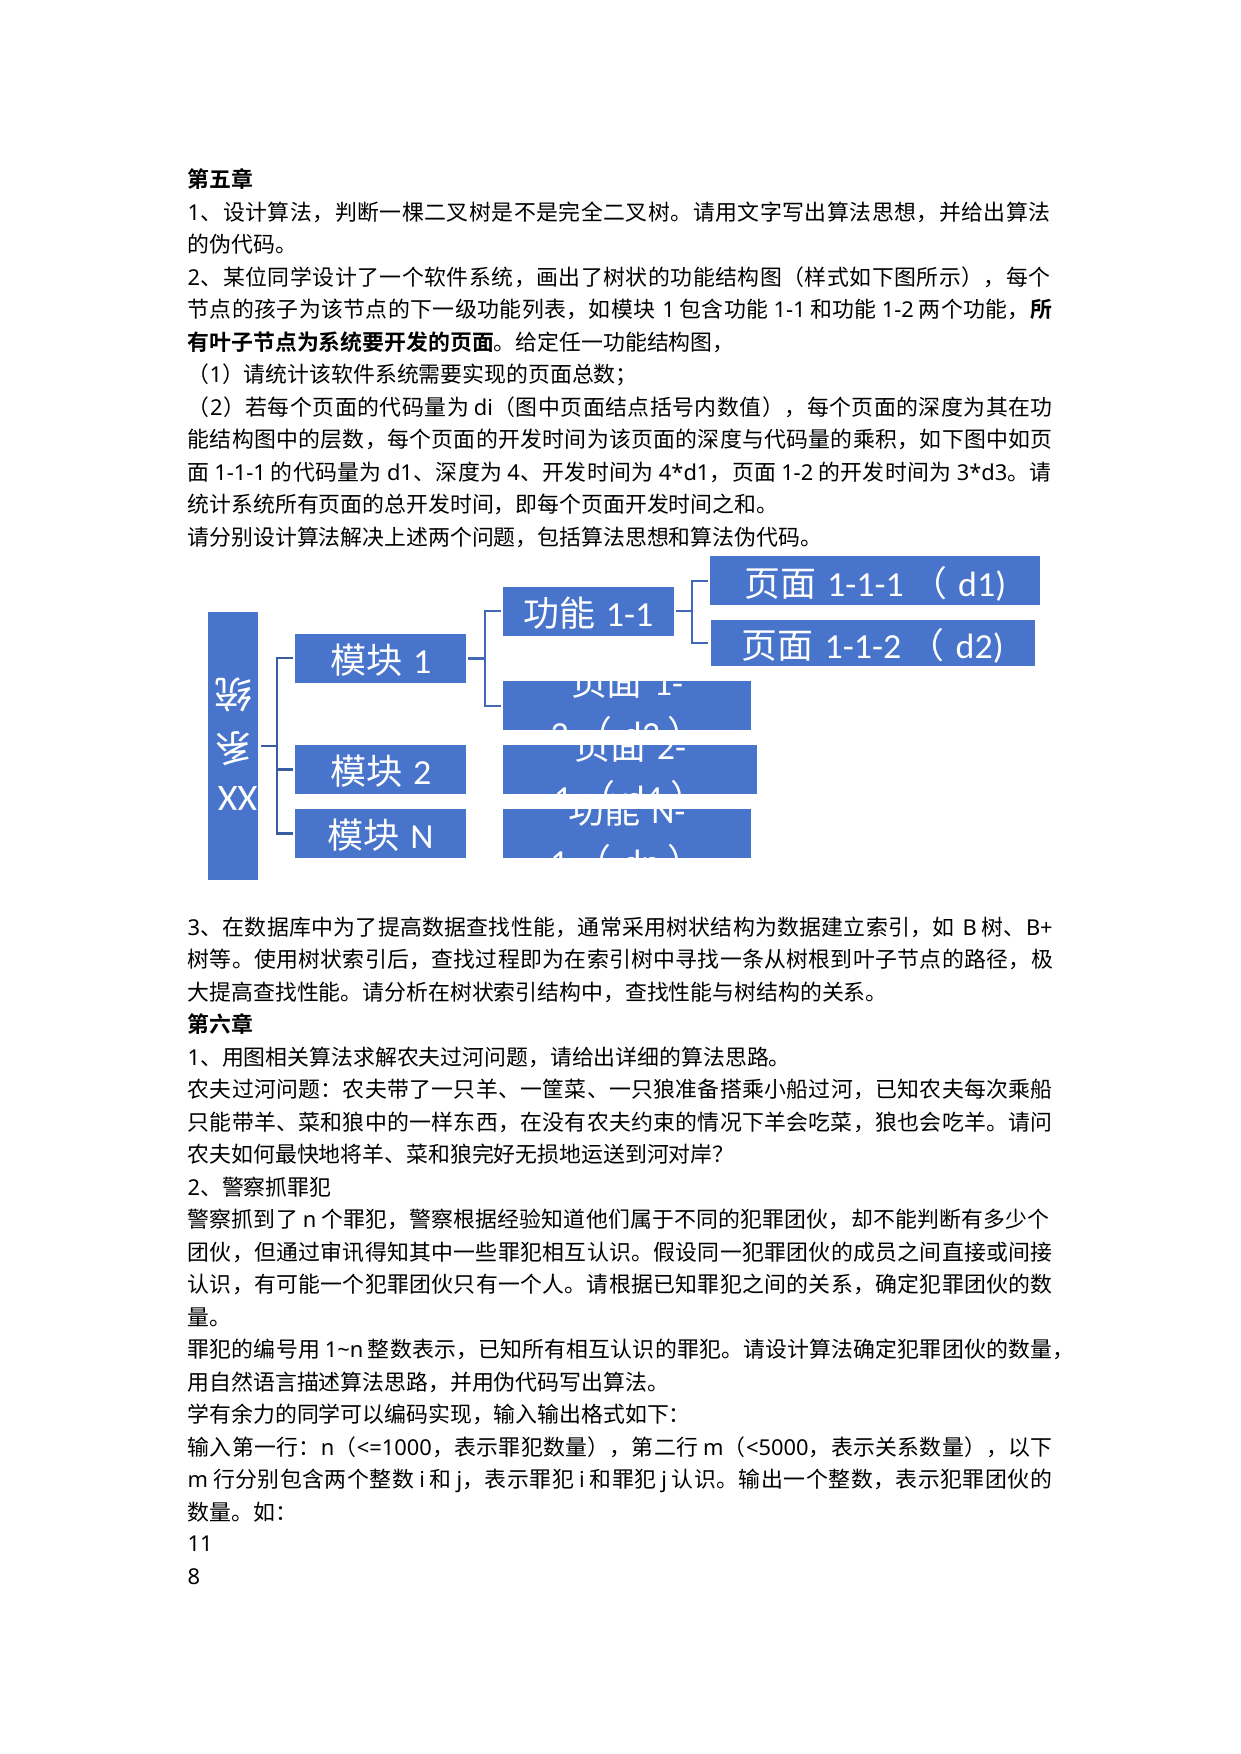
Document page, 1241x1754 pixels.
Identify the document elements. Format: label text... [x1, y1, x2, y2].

text 第六章 [187, 1007, 1053, 1039]
text 2、警察抓罪犯 [187, 1169, 1053, 1202]
text 8 [187, 1559, 1053, 1592]
text 第五章 [187, 162, 1053, 194]
text 输入第一行：n（<=1000，表示罪犯数量），第二行m（<5000，表示关系数量），以下m行分别包含两个整数i和j，表示罪犯i和罪犯j认识。输出一个整数，表示犯罪团伙的数量。如： [187, 1429, 1053, 1527]
text 学有余力的同学可以编码实现，输入输出格式如下： [187, 1397, 1053, 1429]
text 1、设计算法，判断一棵二叉树是不是完全二叉树。请用文字写出算法思想，并给出算法的伪代码。 [187, 194, 1053, 259]
text （2）若每个页面的代码量为di（图中页面结点括号内数值），每个页面的深度为其在功能结构图中的层数，每个页面的开发时间为该页面的深度与代码量的乘积，如下图中如页面1-1-1的代码量为d1、深度为4、开发时间为4*d1，页面1-2的开发时间为3*d3。请统计系统所有页面的总开发时间，即每个页面开发时间之和。 [187, 389, 1053, 519]
text 1、用图相关算法求解农夫过河问题，请给出详细的算法思路。 [187, 1039, 1053, 1072]
text 11 [187, 1527, 1053, 1559]
text 罪犯的编号用1~n整数表示，已知所有相互认识的罪犯。请设计算法确定犯罪团伙的数量，用自然语言描述算法思路，并用伪代码写出算法。 [187, 1332, 1053, 1397]
text 3、在数据库中为了提高数据查找性能，通常采用树状结构为数据建立索引，如B树、B+树等。使用树状索引后，查找过程即为在索引树中寻找一条从树根到叶子节点的路径，极大提高查找性能。请分析在树状索引结构中，查找性能与树结构的关系。 [187, 909, 1053, 1007]
text （1）请统计该软件系统需要实现的页面总数； [187, 357, 1053, 389]
text 农夫过河问题：农夫带了一只羊、一筐菜、一只狼准备搭乘小船过河，已知农夫每次乘船只能带羊、菜和狼中的一样东西，在没有农夫约束的情况下羊会吃菜，狼也会吃羊。请问农夫如何最快地将羊、菜和狼完好无损地运送到河对岸？ [187, 1072, 1053, 1169]
text 2、某位同学设计了一个软件系统，画出了树状的功能结构图（样式如下图所示），每个节点的孩子为该节点的下一级功能列表，如模块1包含功能1-1和功能1-2两个功能，所有叶子节点为系统要开发的页面。给定任一功能结构图， [187, 259, 1053, 357]
text 请分别设计算法解决上述两个问题，包括算法思想和算法伪代码。 [187, 519, 1053, 552]
text 警察抓到了n个罪犯，警察根据经验知道他们属于不同的犯罪团伙，却不能判断有多少个团伙，但通过审讯得知其中一些罪犯相互认识。假设同一犯罪团伙的成员之间直接或间接认识，有可能一个犯罪团伙只有一个人。请根据已知罪犯之间的关系，确定犯罪团伙的数量。 [187, 1202, 1053, 1332]
